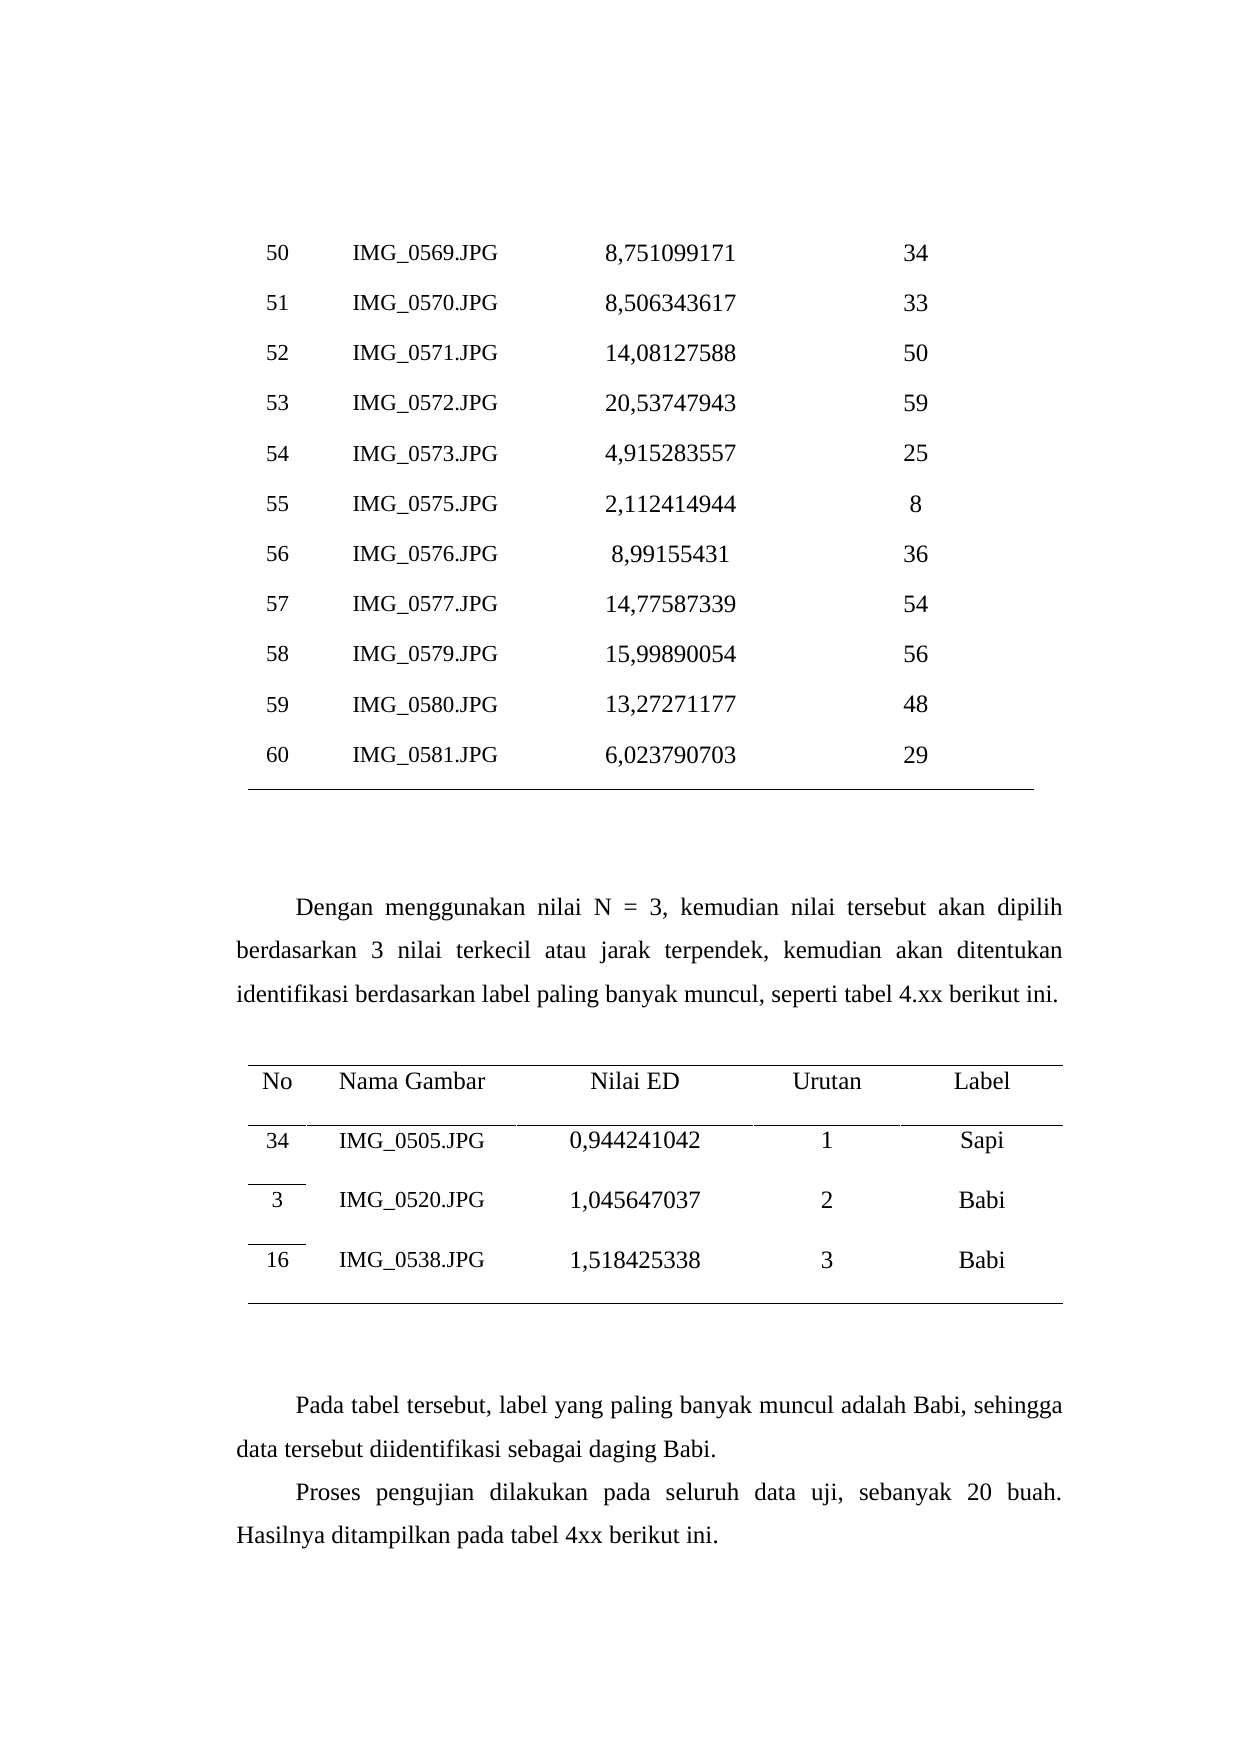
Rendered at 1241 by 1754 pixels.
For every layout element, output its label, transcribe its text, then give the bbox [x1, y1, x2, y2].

table_cell IMG_0576.JPG [307, 538, 543, 588]
table_cell 54 [798, 588, 1034, 638]
table_cell 51 [248, 286, 306, 337]
table_cell 4,915283557 [544, 437, 797, 487]
table_cell 0,944241042 [517, 1126, 753, 1184]
table_cell 3 [248, 1185, 306, 1244]
table_cell 36 [798, 538, 1034, 588]
table_cell IMG_0577.JPG [307, 588, 543, 638]
table_cell 15,99890054 [544, 638, 797, 688]
table_cell IMG_0572.JPG [307, 387, 543, 437]
table_cell 52 [248, 337, 306, 387]
table_cell 34 [248, 1126, 306, 1184]
table_cell 25 [798, 437, 1034, 487]
table_cell 50 [248, 236, 306, 286]
table_cell IMG_0569.JPG [307, 236, 543, 286]
table_cell 55 [248, 487, 306, 537]
table_cell 2 [754, 1184, 900, 1244]
table_cell 34 [798, 236, 1034, 286]
table_cell 54 [248, 437, 306, 487]
table_header Nilai ED [517, 1066, 753, 1124]
table_cell 50 [798, 337, 1034, 387]
table_cell 14,77587339 [544, 588, 797, 638]
table_cell 16 [248, 1245, 306, 1303]
table_cell IMG_0570.JPG [307, 286, 543, 337]
table_cell 8,751099171 [544, 236, 797, 286]
table_cell 3 [754, 1244, 900, 1303]
table_cell 58 [248, 638, 306, 688]
text Dengan menggunakan nilai N = 3, kemudian nilai tersebut akan dipilih berdasarkan 3 nilai terkecil atau jarak terpendek, kemudian akan ditentukan identifikasi berdasarkan label paling banyak muncul, seperti tabel 4.xx berikut ini. [236, 892, 1063, 1007]
table_cell IMG_0520.JPG [307, 1184, 516, 1244]
table_cell 53 [248, 387, 306, 437]
table_cell 33 [798, 286, 1034, 337]
table_header Urutan [753, 1066, 901, 1124]
table_header No [248, 1066, 307, 1124]
table_cell 56 [798, 638, 1034, 688]
table_cell 57 [248, 588, 306, 638]
table_cell 8,99155431 [544, 538, 797, 588]
table_cell 8,506343617 [544, 286, 797, 337]
table_cell 8 [798, 487, 1034, 537]
table_cell IMG_0505.JPG [307, 1126, 516, 1184]
table_cell 1,045647037 [517, 1184, 753, 1244]
table_cell 14,08127588 [544, 337, 797, 387]
table_cell 29 [798, 738, 1034, 788]
table_cell 13,27271177 [544, 688, 797, 738]
table_cell 1 [754, 1126, 900, 1184]
table_cell IMG_0575.JPG [307, 487, 543, 537]
table_cell IMG_0581.JPG [307, 738, 543, 788]
table_cell IMG_0579.JPG [307, 638, 543, 688]
table_cell 6,023790703 [544, 738, 797, 788]
table_cell IMG_0573.JPG [307, 437, 543, 487]
table_header Label [901, 1066, 1063, 1124]
table_cell Babi [901, 1244, 1063, 1303]
table_header Nama Gambar [307, 1066, 517, 1124]
text Proses pengujian dilakukan pada seluruh data uji, sebanyak 20 buah. Hasilnya ditampilkan pada tabel 4xx berikut ini. [236, 1477, 1063, 1549]
table_cell IMG_0580.JPG [307, 688, 543, 738]
table_cell Sapi [901, 1126, 1063, 1184]
table_cell 59 [798, 387, 1034, 437]
table_cell 59 [248, 688, 306, 738]
table_cell 1,518425338 [517, 1244, 753, 1303]
table_cell IMG_0571.JPG [307, 337, 543, 387]
table_cell 2,112414944 [544, 487, 797, 537]
table_cell 60 [248, 738, 306, 788]
table_cell 56 [248, 538, 306, 588]
table_cell IMG_0538.JPG [307, 1244, 516, 1303]
text Pada tabel tersebut, label yang paling banyak muncul adalah Babi, sehingga data tersebut diidentifikasi sebagai daging Babi. [236, 1391, 1063, 1462]
table_cell 48 [798, 688, 1034, 738]
table_cell Babi [901, 1184, 1063, 1244]
table_cell 20,53747943 [544, 387, 797, 437]
